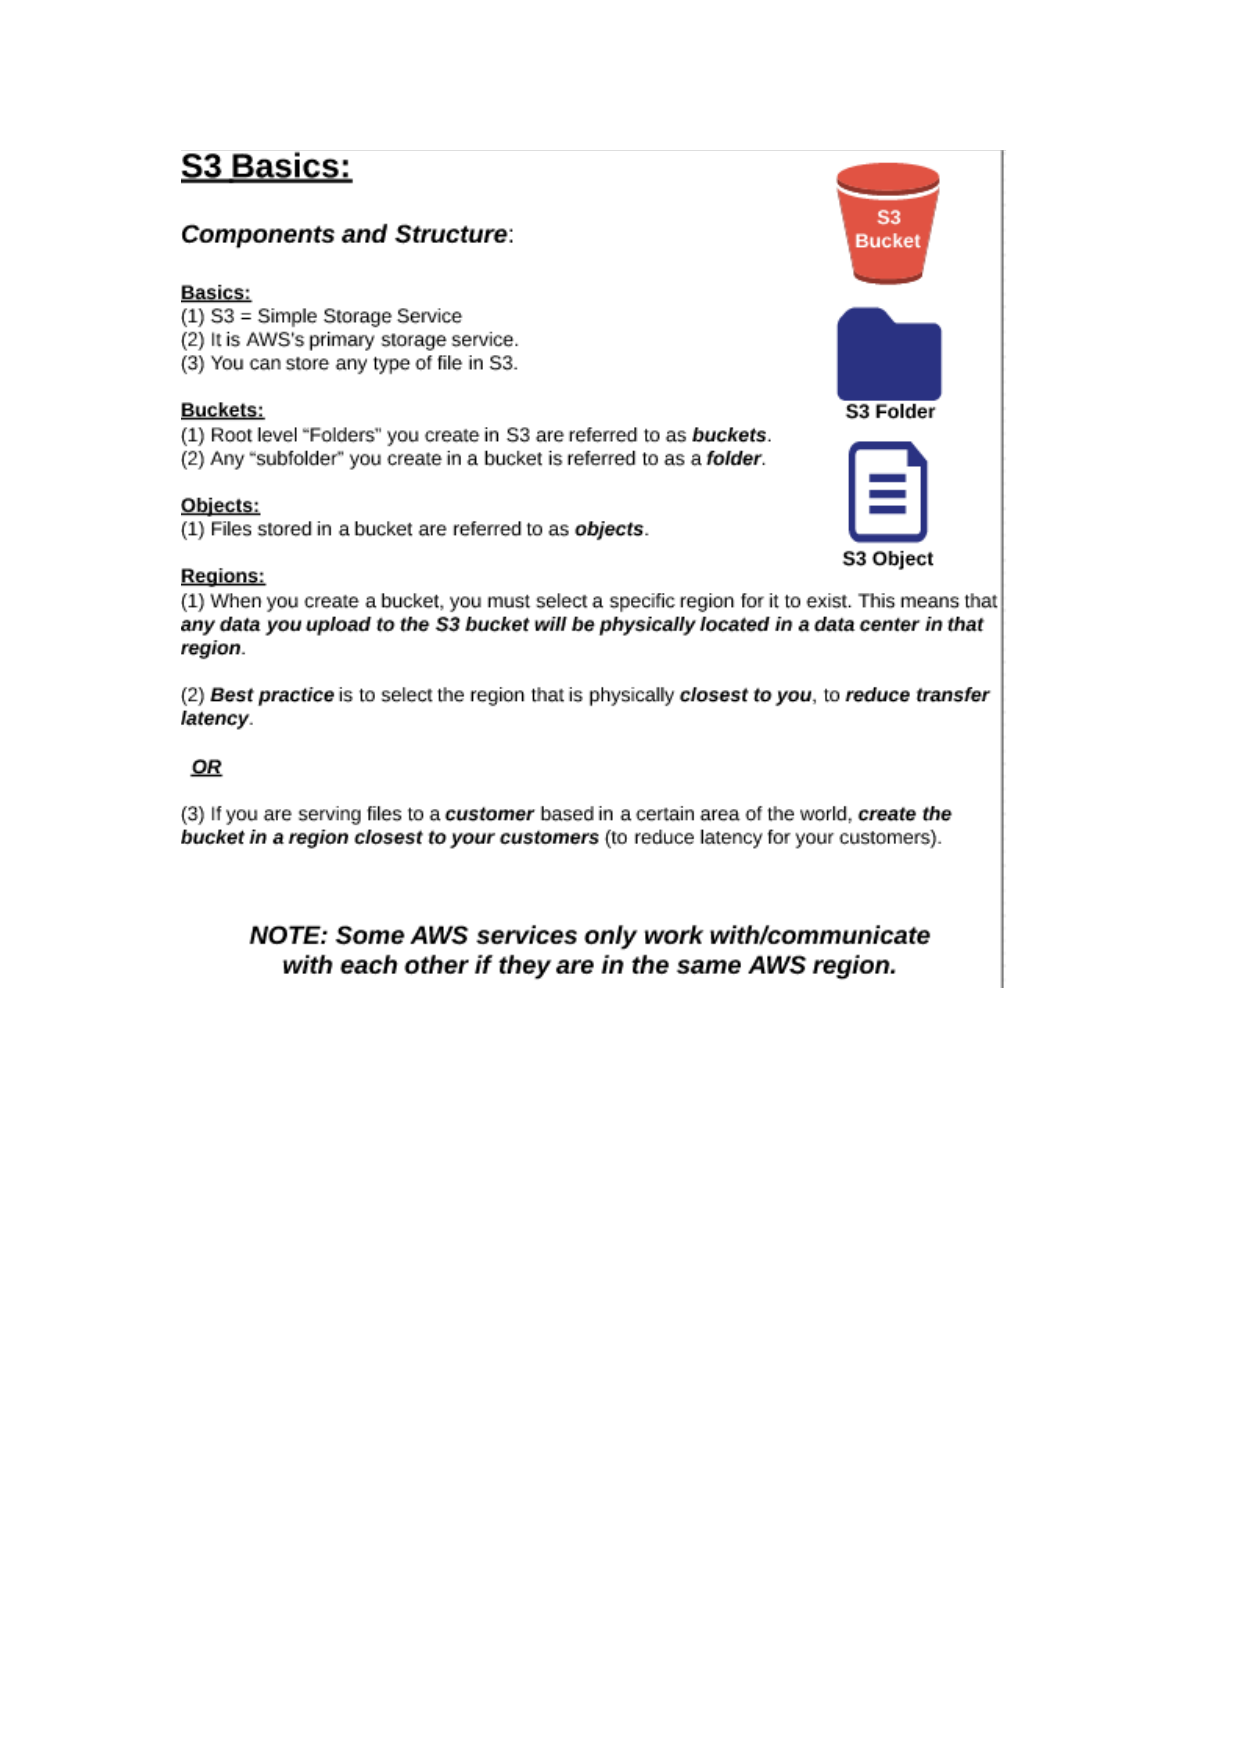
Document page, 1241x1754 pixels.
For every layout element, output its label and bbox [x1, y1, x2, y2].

picture [181, 150, 1007, 988]
